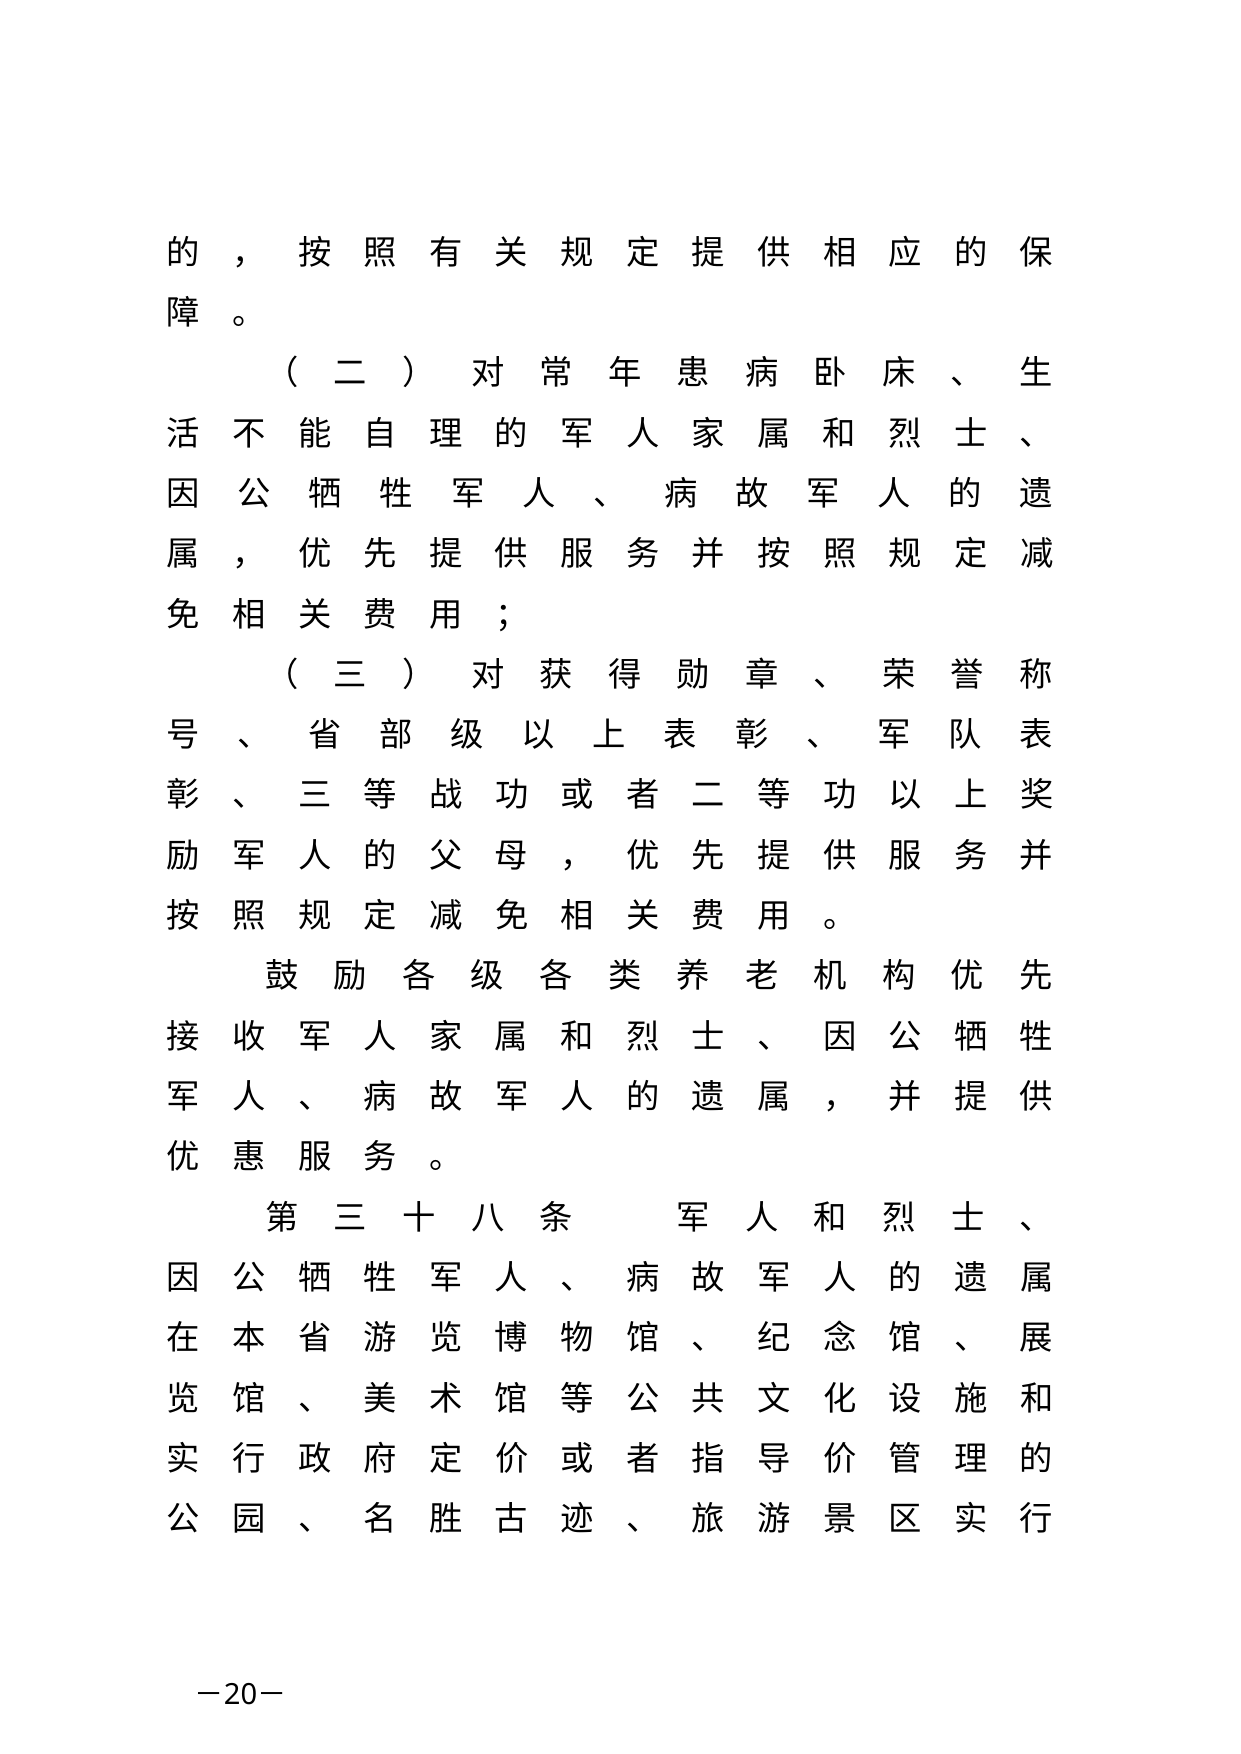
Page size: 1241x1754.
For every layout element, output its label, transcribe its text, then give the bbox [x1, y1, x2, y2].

text 鼓励各级各类养老机构优先接收军人家属和烈士、因公牺牲军人、病故军人的遗属，并提供优惠服务。 [167, 943, 1085, 1184]
text （二）对常年患病卧床、生活不能自理的军人家属和烈士、因公牺牲军人、病故军人的遗属，优先提供服务并按照规定减免相关费用； [167, 340, 1085, 642]
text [167, 219, 1085, 340]
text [167, 1184, 1085, 1546]
text （三）对获得勋章、荣誉称号、省部级以上表彰、军队表彰、三等战功或者二等功以上奖励军人的父母，优先提供服务并按照规定减免相关费用。 [167, 642, 1085, 943]
